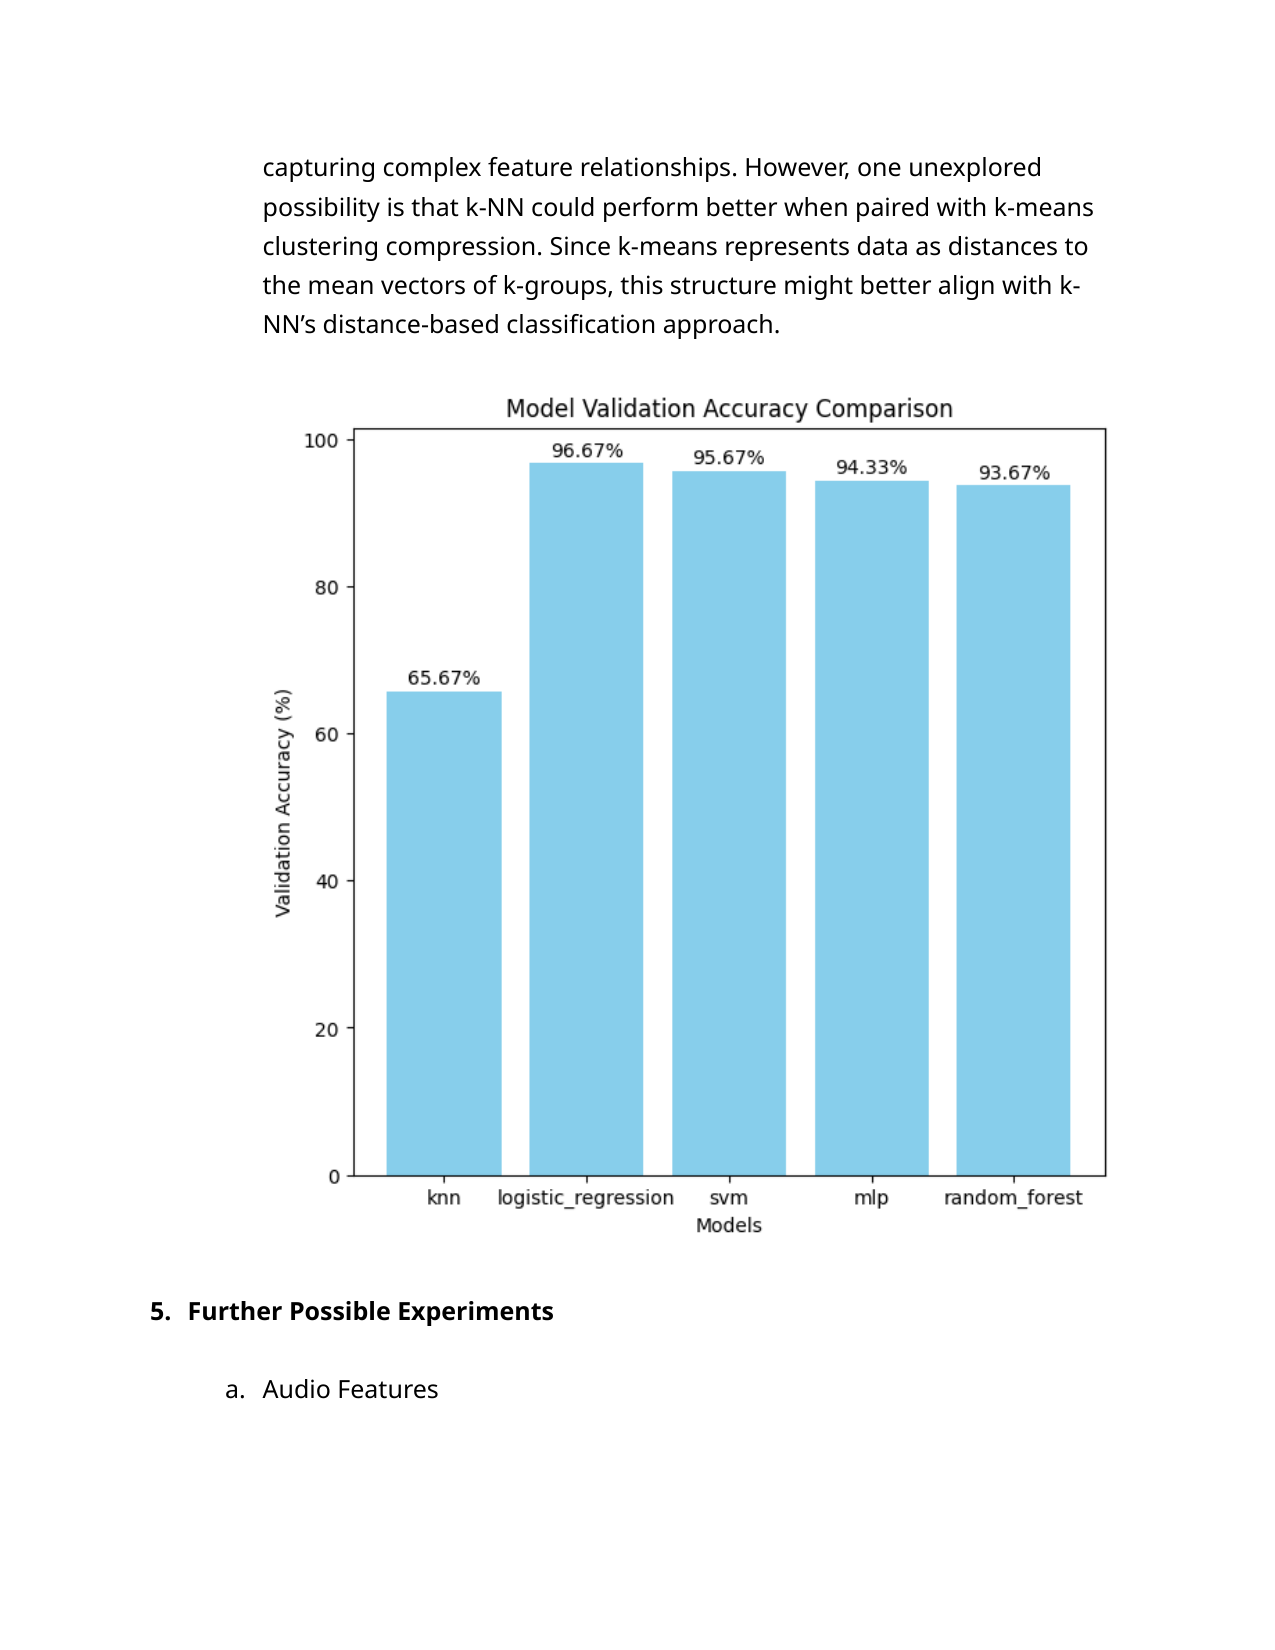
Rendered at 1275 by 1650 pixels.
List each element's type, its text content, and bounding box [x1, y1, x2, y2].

list Further Possible Experiments [150, 1293, 1125, 1327]
picture [262, 385, 1118, 1249]
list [262, 150, 1125, 341]
list Audio Features [225, 1371, 1125, 1406]
